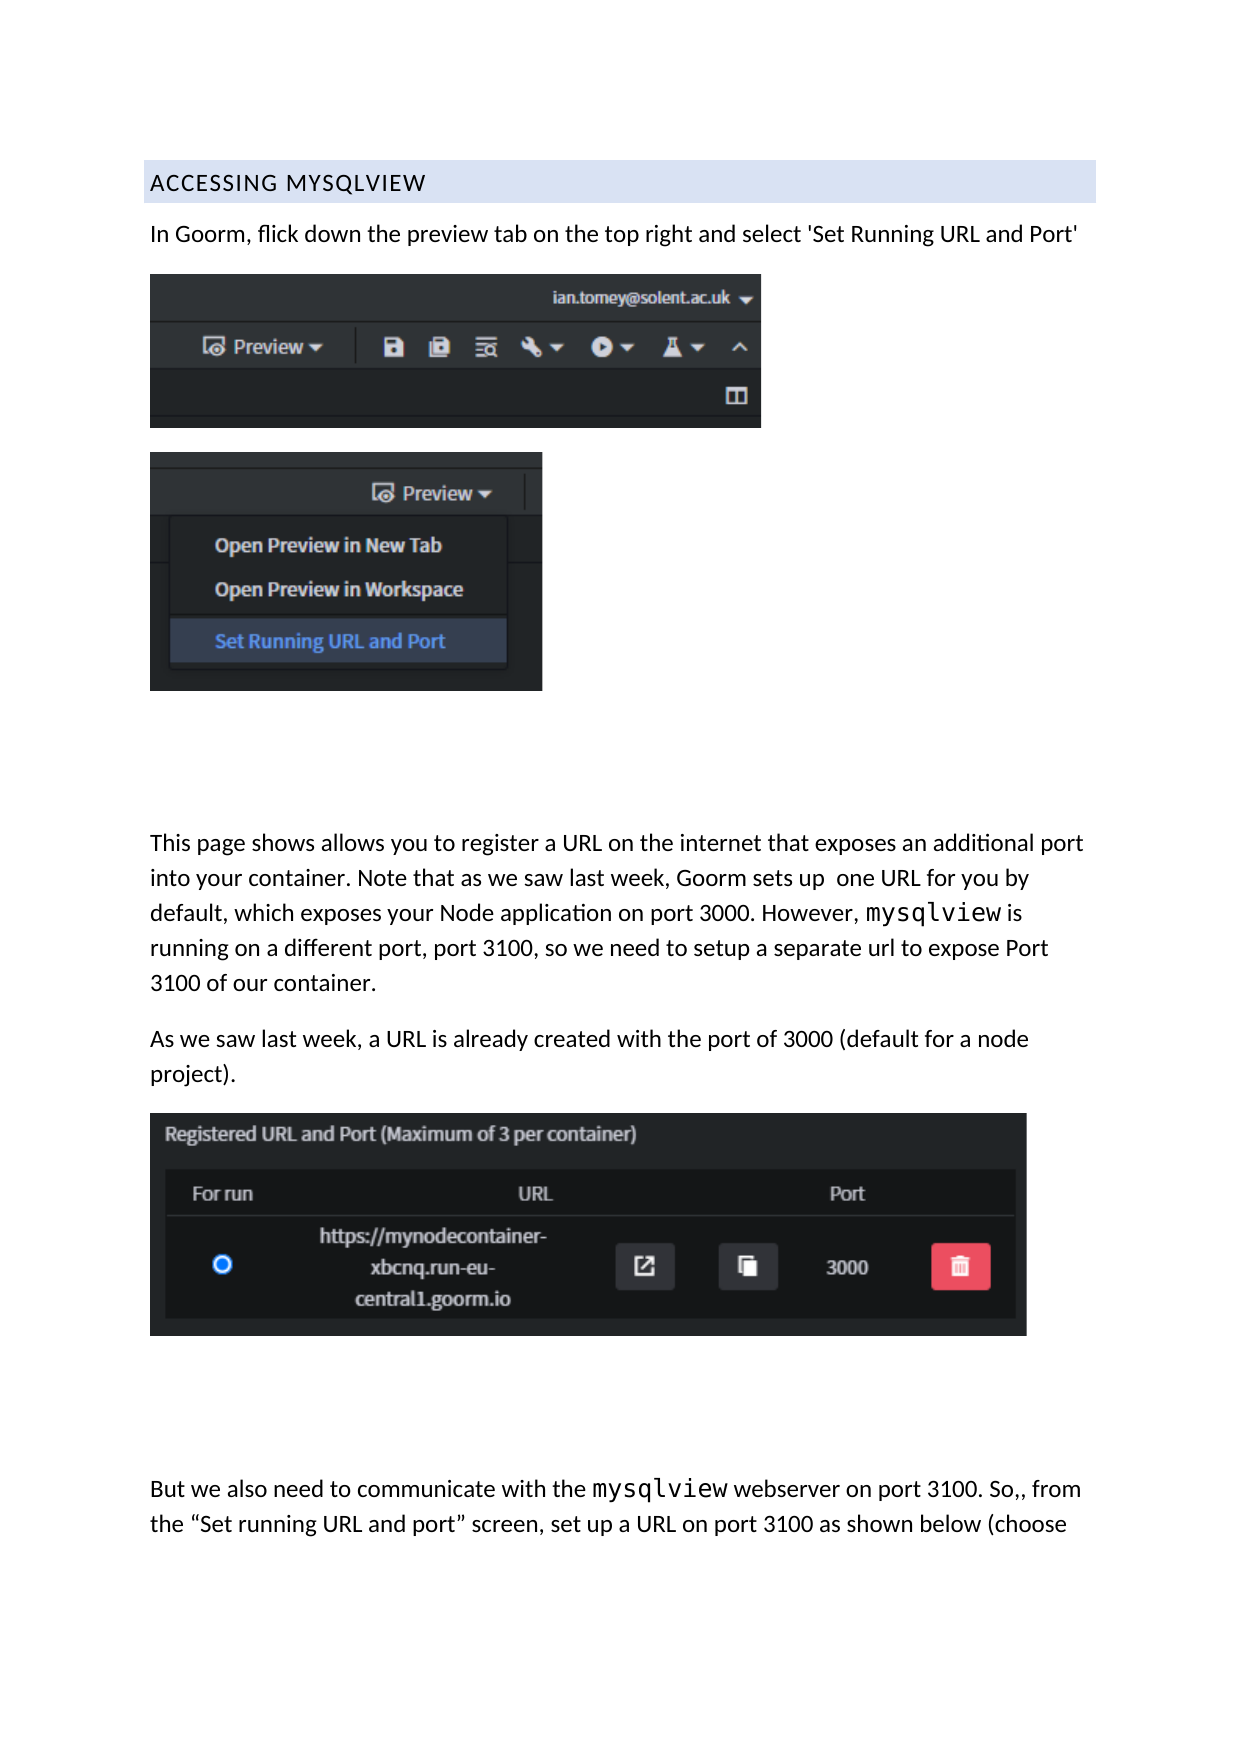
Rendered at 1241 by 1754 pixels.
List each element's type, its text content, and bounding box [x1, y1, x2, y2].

text This page shows allows you to register a URL on the internet that exposes an additional port into your container. Note that as we saw last week, Goorm sets up one URL for you by default, which exposes your Node application on port 3000. However, mysqlview is running on a different port, port 3100, so we need to setup a separate url to expose Port 3100 of our container. [150, 827, 1090, 998]
picture [150, 452, 543, 691]
subtitle ACCESSING mysqlview [150, 167, 1090, 197]
text In Goorm, flick down the preview tab on the top right and select 'Set Running URL and Port' [150, 218, 1090, 249]
picture [150, 274, 762, 428]
text As we saw last week, a URL is already created with the port of 3000 (default for a node project). [150, 1023, 1090, 1088]
picture [150, 1113, 1027, 1336]
